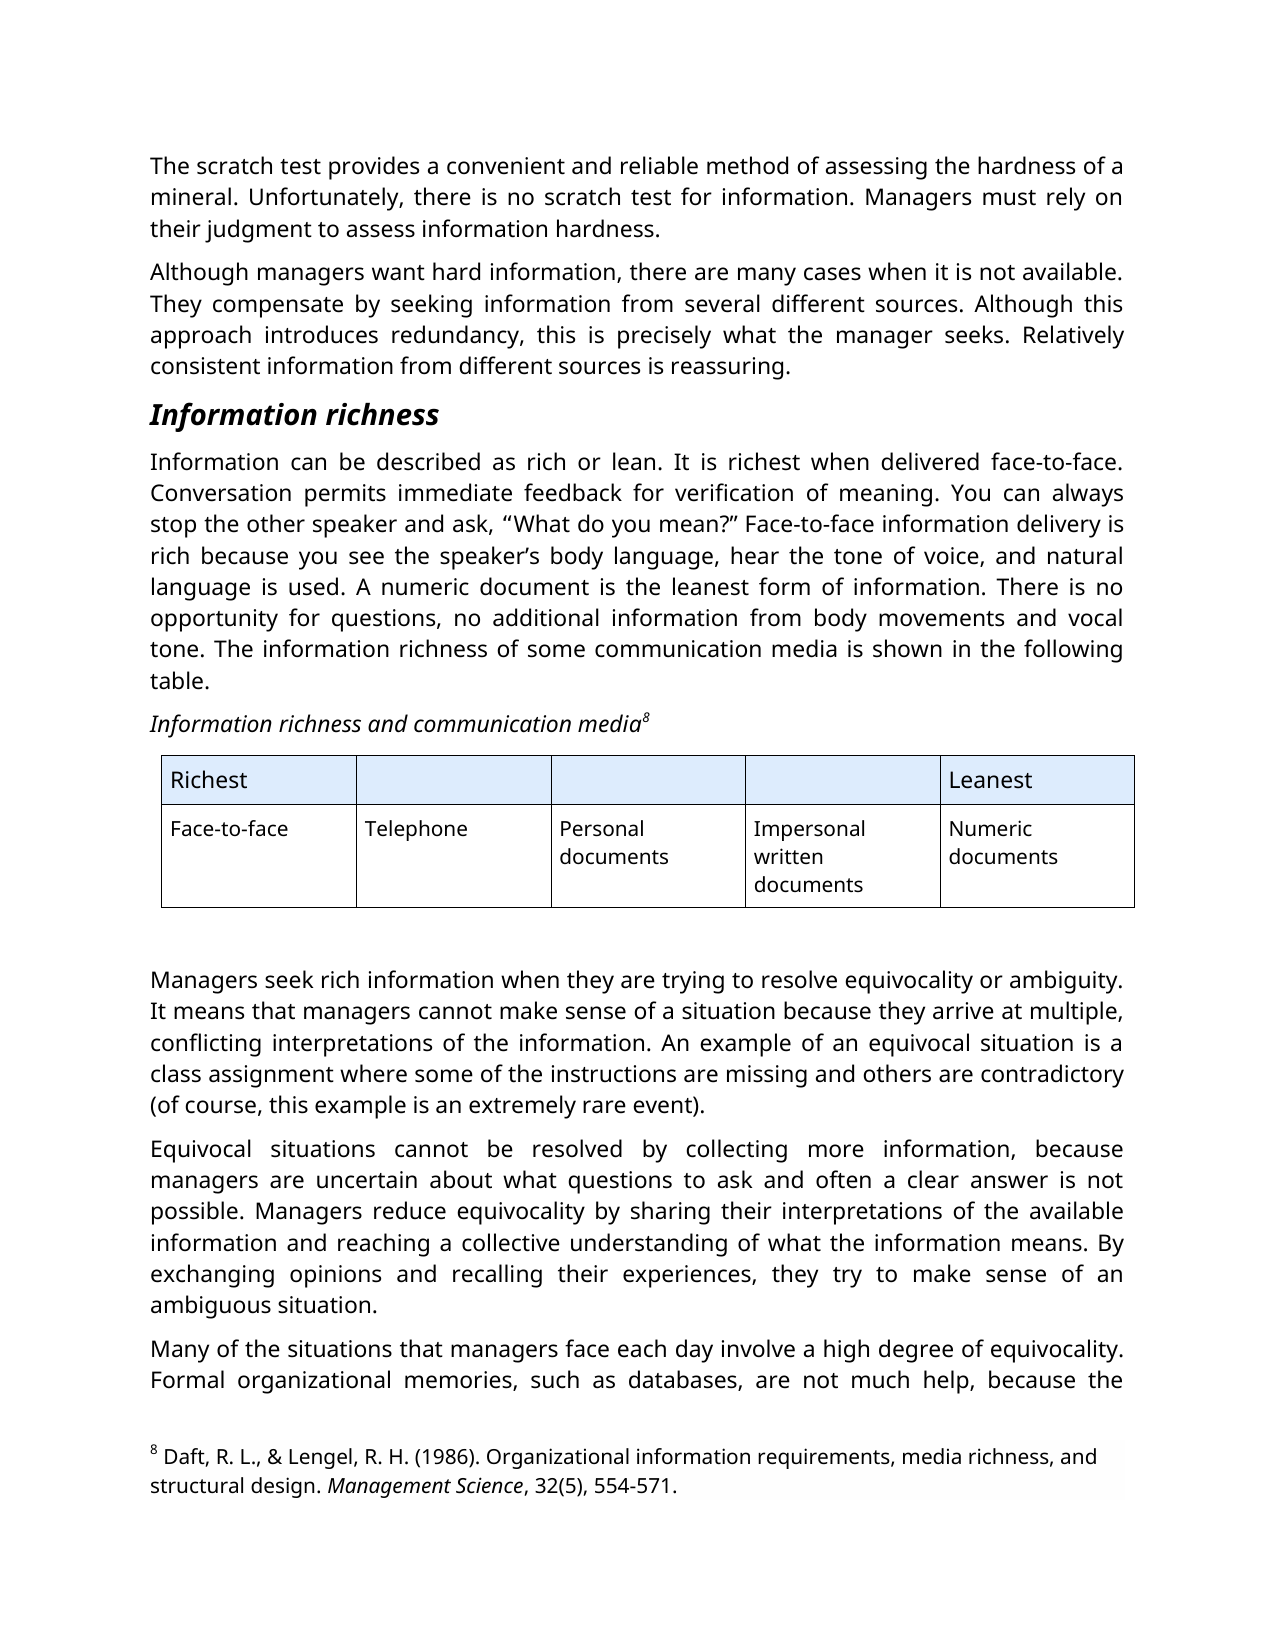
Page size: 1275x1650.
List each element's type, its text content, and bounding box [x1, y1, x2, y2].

table_cell Telephone [357, 805, 551, 907]
text Information can be described as rich or lean. It is richest when delivered face-to-face. Conversation permits immediate feedback for verification of meaning. You can always stop the other speaker and ask, “What do you mean?” Face-to-face information delivery is rich because you see the speaker’s body language, hear the tone of voice, and natural language is used. A numeric document is the leanest form of information. There is no opportunity for questions, no additional information from body movements and vocal tone. The information richness of some communication media is shown in the following table. [150, 446, 1125, 696]
table_cell Face-to-face [162, 805, 356, 907]
text Information richness and communication media [150, 708, 1125, 740]
table_header Richest [162, 756, 356, 804]
table_header [746, 756, 940, 804]
text Managers seek rich information when they are trying to resolve equivocality or ambiguity. It means that managers cannot make sense of a situation because they arrive at multiple, conflicting interpretations of the information. An example of an equivocal situation is a class assignment where some of the instructions are missing and others are contradictory (of course, this example is an extremely rare event). [150, 964, 1125, 1120]
subtitle Information richness [150, 394, 1125, 433]
text The scratch test provides a convenient and reliable method of assessing the hardness of a mineral. Unfortunately, there is no scratch test for information. Managers must rely on their judgment to assess information hardness. [150, 150, 1125, 244]
text Equivocal situations cannot be resolved by collecting more information, because managers are uncertain about what questions to ask and often a clear answer is not possible. Managers reduce equivocality by sharing their interpretations of the available information and reaching a collective understanding of what the information means. By exchanging opinions and recalling their experiences, they try to make sense of an ambiguous situation. [150, 1133, 1125, 1320]
text Although managers want hard information, there are many cases when it is not available. They compensate by seeking information from several different sources. Although this approach introduces redundancy, this is precisely what the manager seeks. Relatively consistent information from different sources is reassuring. [150, 256, 1125, 381]
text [150, 1333, 1125, 1395]
table_header [357, 756, 551, 804]
table_header [552, 756, 745, 804]
table_header Leanest [941, 756, 1134, 804]
table_cell Personal documents [552, 805, 745, 907]
table_cell Numeric documents [941, 805, 1134, 907]
table_cell Impersonal written documents [746, 805, 940, 907]
